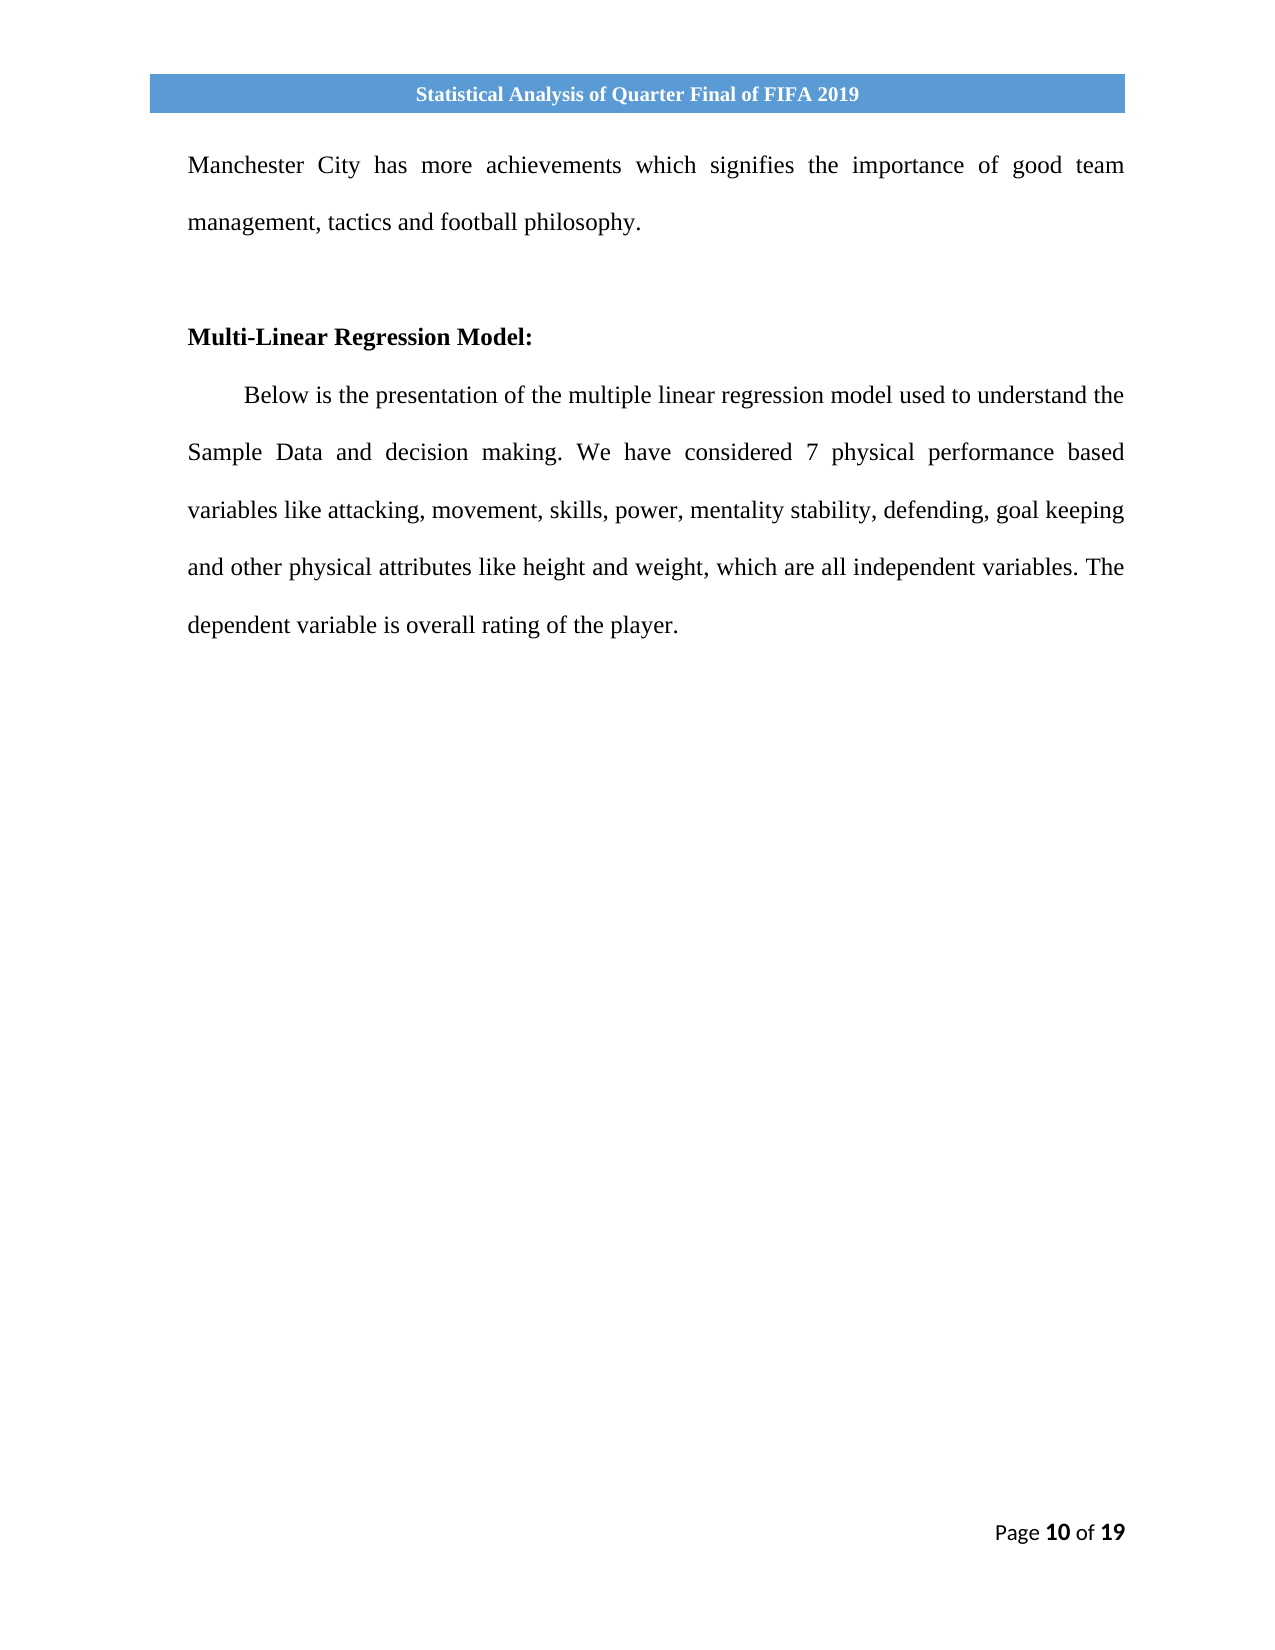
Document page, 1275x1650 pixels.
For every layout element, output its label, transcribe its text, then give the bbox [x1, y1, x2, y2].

text Below is the presentation of the multiple linear regression model used to understand the Sample Data and decision making. We have considered 7 physical performance based variables like attacking, movement, skills, power, mentality stability, defending, goal keeping and other physical attributes like height and weight, which are all independent variables. The dependent variable is overall rating of the player. [187, 380, 1125, 639]
text Multi-Linear Regression Model: [187, 322, 1125, 351]
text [187, 150, 1125, 236]
